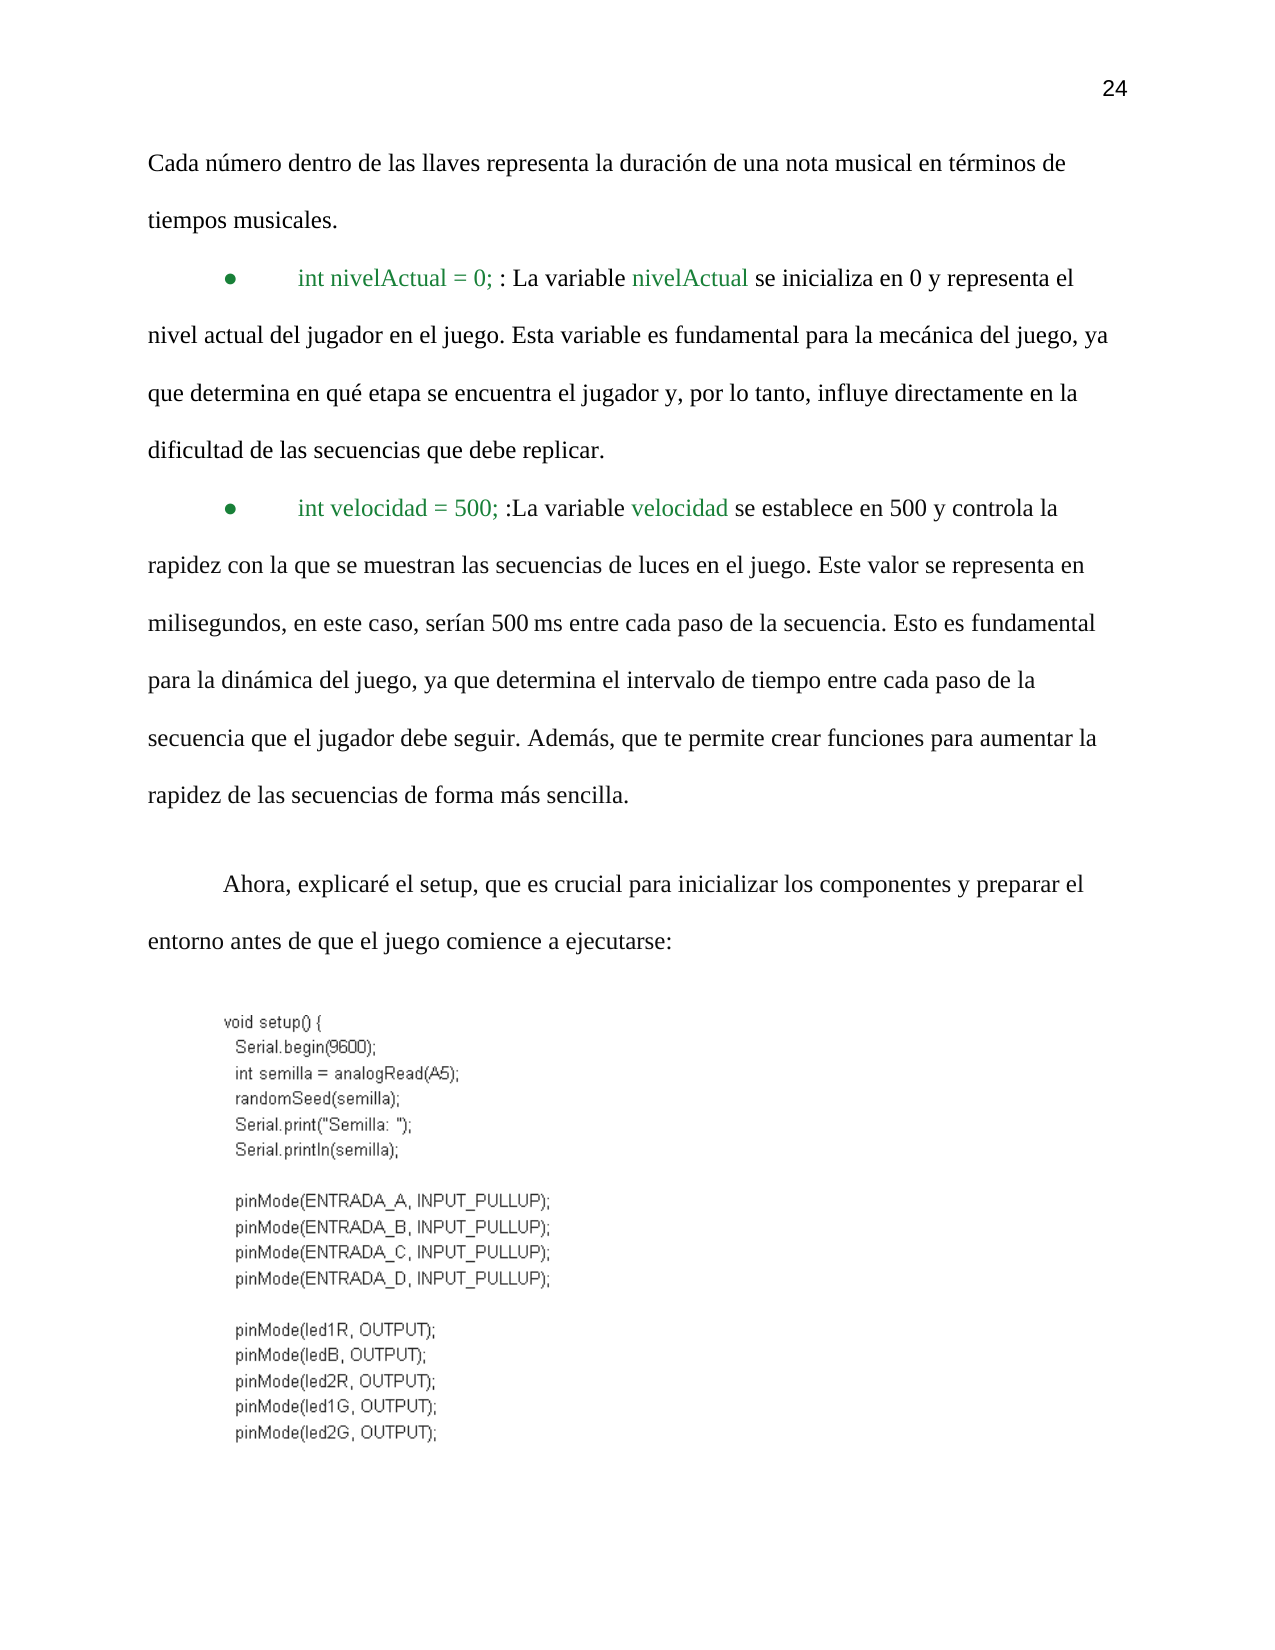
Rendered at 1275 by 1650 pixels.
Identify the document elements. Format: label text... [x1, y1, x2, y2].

text Ahora, explicaré el setup, que es crucial para inicializar los componentes y preparar el entorno antes de que el juego comience a ejecutarse: [148, 869, 1127, 955]
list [148, 148, 1127, 234]
list int nivelActual = 0; : La variable nivelActual se inicializa en 0 y representa el nivel actual del jugador en el juego. Esta variable es fundamental para la mecánica del juego, ya que determina en qué etapa se encuentra el jugador y, por lo tanto, influye directamente en la dificultad de las secuencias que debe replicar. [148, 263, 1127, 464]
list int velocidad = 500; :La variable velocidad se establece en 500 y controla la rapidez con la que se muestran las secuencias de luces en el juego. Este valor se representa en milisegundos, en este caso, serían 500 ms entre cada paso de la secuencia. Esto es fundamental para la dinámica del juego, ya que determina el intervalo de tiempo entre cada paso de la secuencia que el jugador debe seguir. Además, que te permite crear funciones para aumentar la rapidez de las secuencias de forma más sencilla. [148, 493, 1127, 809]
picture [222, 1015, 553, 1444]
